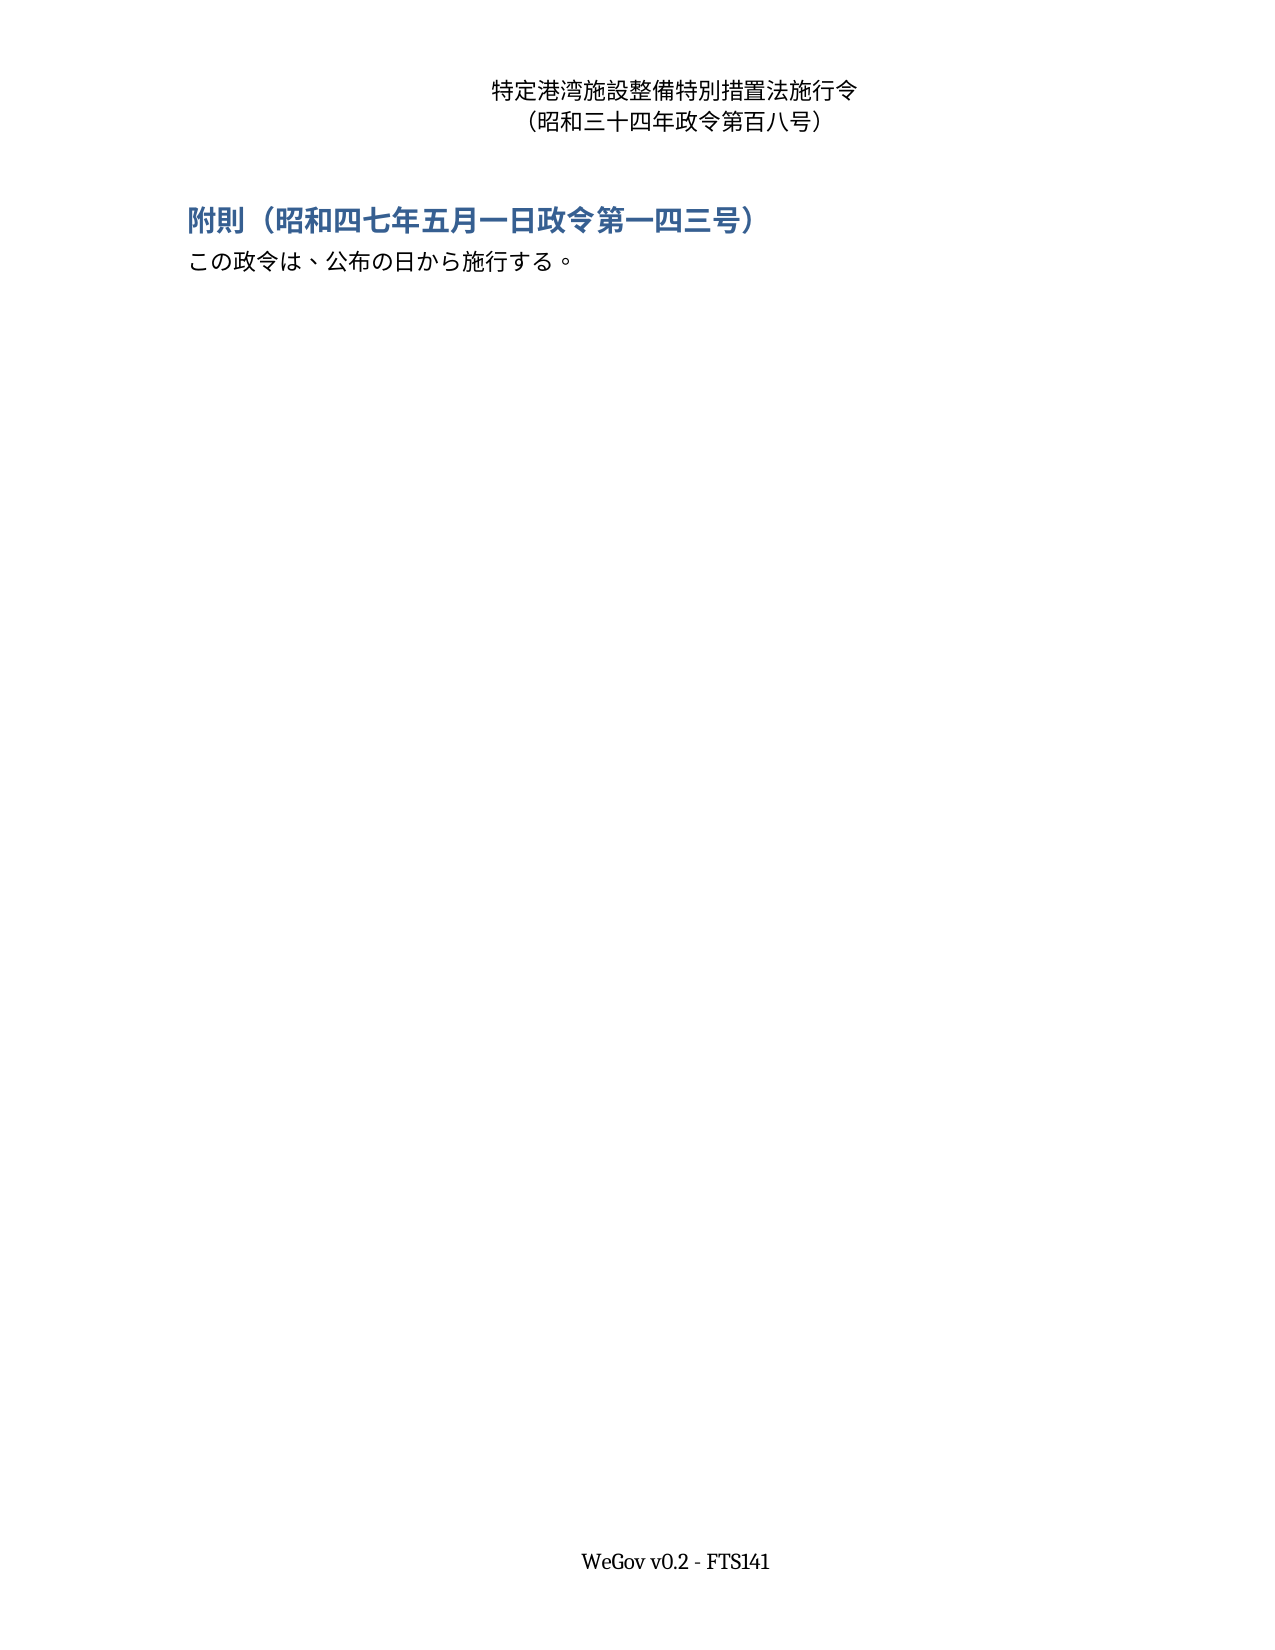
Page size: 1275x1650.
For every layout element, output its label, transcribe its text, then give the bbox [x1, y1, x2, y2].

subtitle 附則（昭和四七年五月一日政令第一四三号） [187, 200, 1087, 240]
text この政令は、公布の日から施行する。 [187, 246, 1087, 277]
